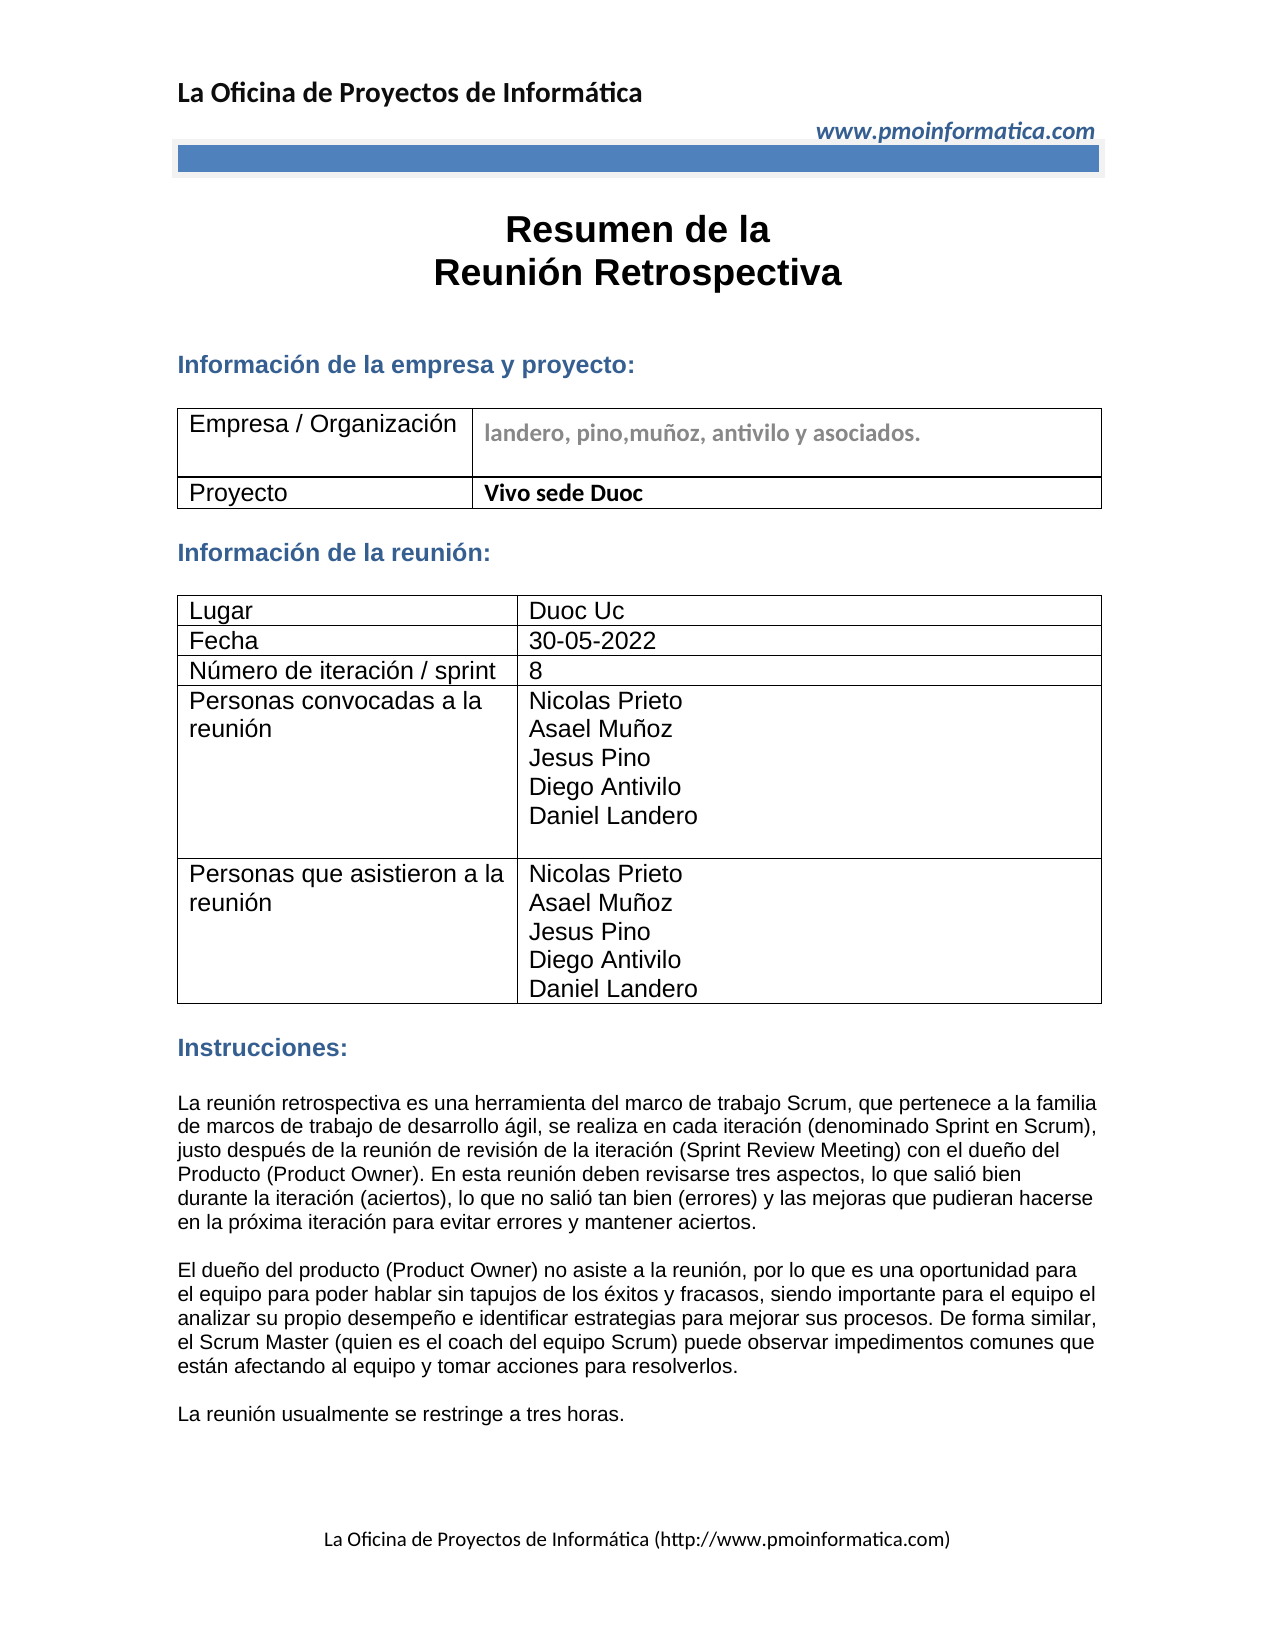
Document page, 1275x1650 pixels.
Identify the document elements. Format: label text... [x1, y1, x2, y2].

table_cell Número de iteración / sprint [178, 656, 517, 685]
table_cell Fecha [178, 626, 517, 655]
text El dueño del producto (Product Owner) no asiste a la reunión, por lo que es una oportunidad para el equipo para poder hablar sin tapujos de los éxitos y fracasos, siendo importante para el equipo el analizar su propio desempeño e identificar estrategias para mejorar sus procesos. De forma similar, el Scrum Master (quien es el coach del equipo Scrum) puede observar impedimentos comunes que están afectando al equipo y tomar acciones para resolverlos. [177, 1258, 1098, 1378]
text La reunión retrospectiva es una herramienta del marco de trabajo Scrum, que pertenece a la familia de marcos de trabajo de desarrollo ágil, se realiza en cada iteración (denominado Sprint en Scrum), justo después de la reunión de revisión de la iteración (Sprint Review Meeting) con el dueño del Producto (Product Owner). En esta reunión deben revisarse tres aspectos, lo que salió bien durante la iteración (aciertos), lo que no salió tan bien (errores) y las mejoras que pudieran hacerse en la próxima iteración para evitar errores y mantener aciertos. [177, 1090, 1098, 1234]
table_cell Proyecto [178, 478, 472, 508]
table_cell Nicolas Prieto Asael Muñoz Jesus Pino Diego Antivilo Daniel Landero [518, 859, 1101, 1003]
table_header Lugar [178, 596, 517, 625]
text Instrucciones: [177, 1033, 1098, 1062]
table_cell Vivo sede Duoc [473, 478, 1101, 508]
text Información de la empresa y proyecto: [177, 351, 1098, 379]
table_header landero, pino,muñoz, antivilo y asociados. [473, 409, 1101, 476]
text Información de la reunión: [177, 538, 1098, 567]
text Resumen de la [177, 207, 1098, 250]
table_cell Personas convocadas a la reunión [178, 686, 517, 858]
table_header Empresa / Organización [178, 409, 472, 476]
table_cell 30-05-2022 [518, 626, 1101, 655]
table_cell Nicolas Prieto Asael Muñoz Jesus Pino Diego Antivilo Daniel Landero [518, 686, 1101, 858]
table_cell 8 [518, 656, 1101, 685]
table_header Duoc Uc [518, 596, 1101, 625]
text Reunión Retrospectiva [177, 250, 1098, 293]
text La reunión usualmente se restringe a tres horas. [177, 1402, 1098, 1426]
table_cell Personas que asistieron a la reunión [178, 859, 517, 1003]
